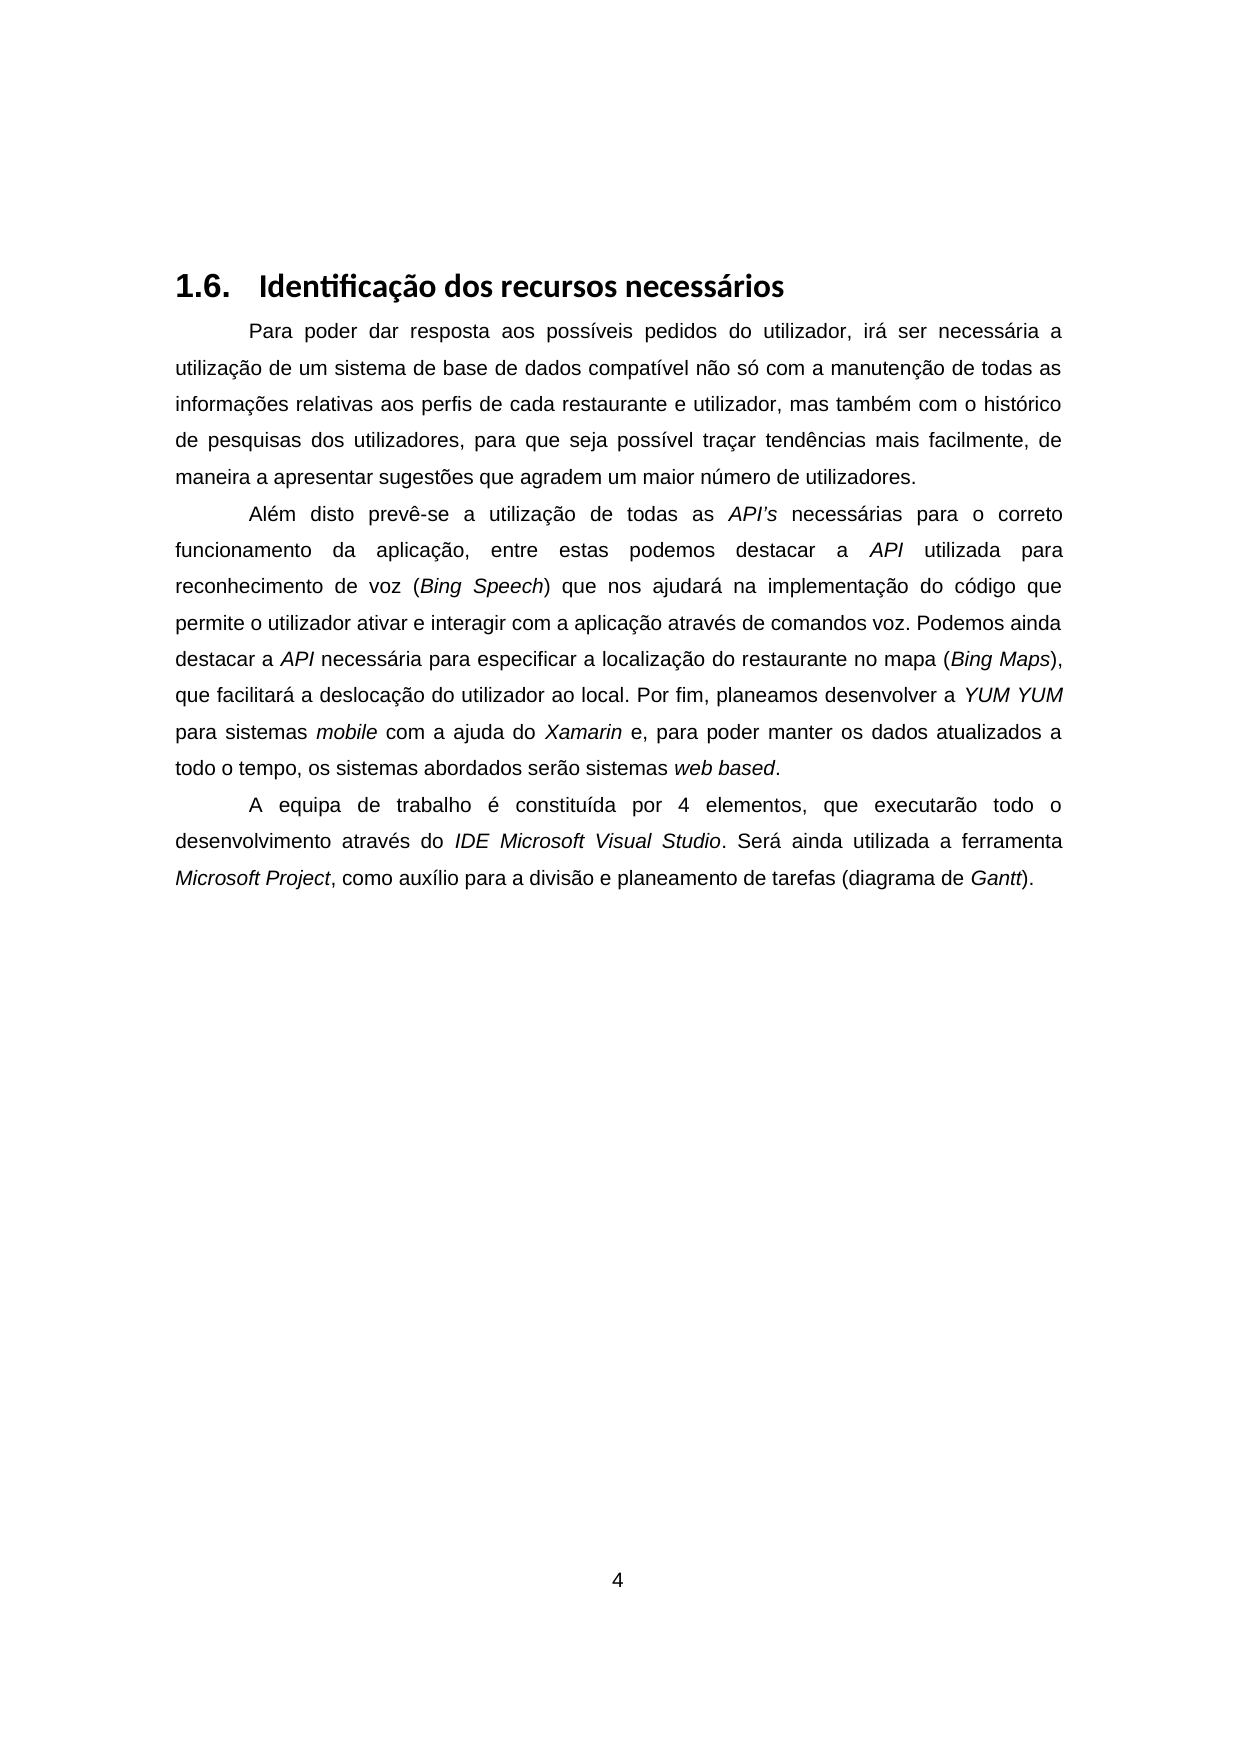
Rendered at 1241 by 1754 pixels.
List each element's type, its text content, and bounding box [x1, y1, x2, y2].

text A equipa de trabalho é constituída por 4 elementos, que executarão todo o desenvolvimento através do IDE Microsoft Visual Studio. Será ainda utilizada a ferramenta Microsoft Project, como auxílio para a divisão e planeamento de tarefas (diagrama de Gantt). [175, 793, 1063, 890]
subtitle 1.6. Identificação dos recursos necessários [175, 265, 1062, 306]
text Além disto prevê-se a utilização de todas as API’s necessárias para o correto funcionamento da aplicação, entre estas podemos destacar a API utilizada para reconhecimento de voz (Bing Speech) que nos ajudará na implementação do código que permite o utilizador ativar e interagir com a aplicação através de comandos voz. Podemos ainda destacar a API necessária para especificar a localização do restaurante no mapa (Bing Maps), que facilitará a deslocação do utilizador ao local. Por fim, planeamos desenvolver a YUM YUM para sistemas mobile com a ajuda do Xamarin e, para poder manter os dados atualizados a todo o tempo, os sistemas abordados serão sistemas web based. [175, 502, 1063, 780]
text Para poder dar resposta aos possíveis pedidos do utilizador, irá ser necessária a utilização de um sistema de base de dados compatível não só com a manutenção de todas as informações relativas aos perfis de cada restaurante e utilizador, mas também com o histórico de pesquisas dos utilizadores, para que seja possível traçar tendências mais facilmente, de maneira a apresentar sugestões que agradem um maior número de utilizadores. [175, 319, 1063, 488]
